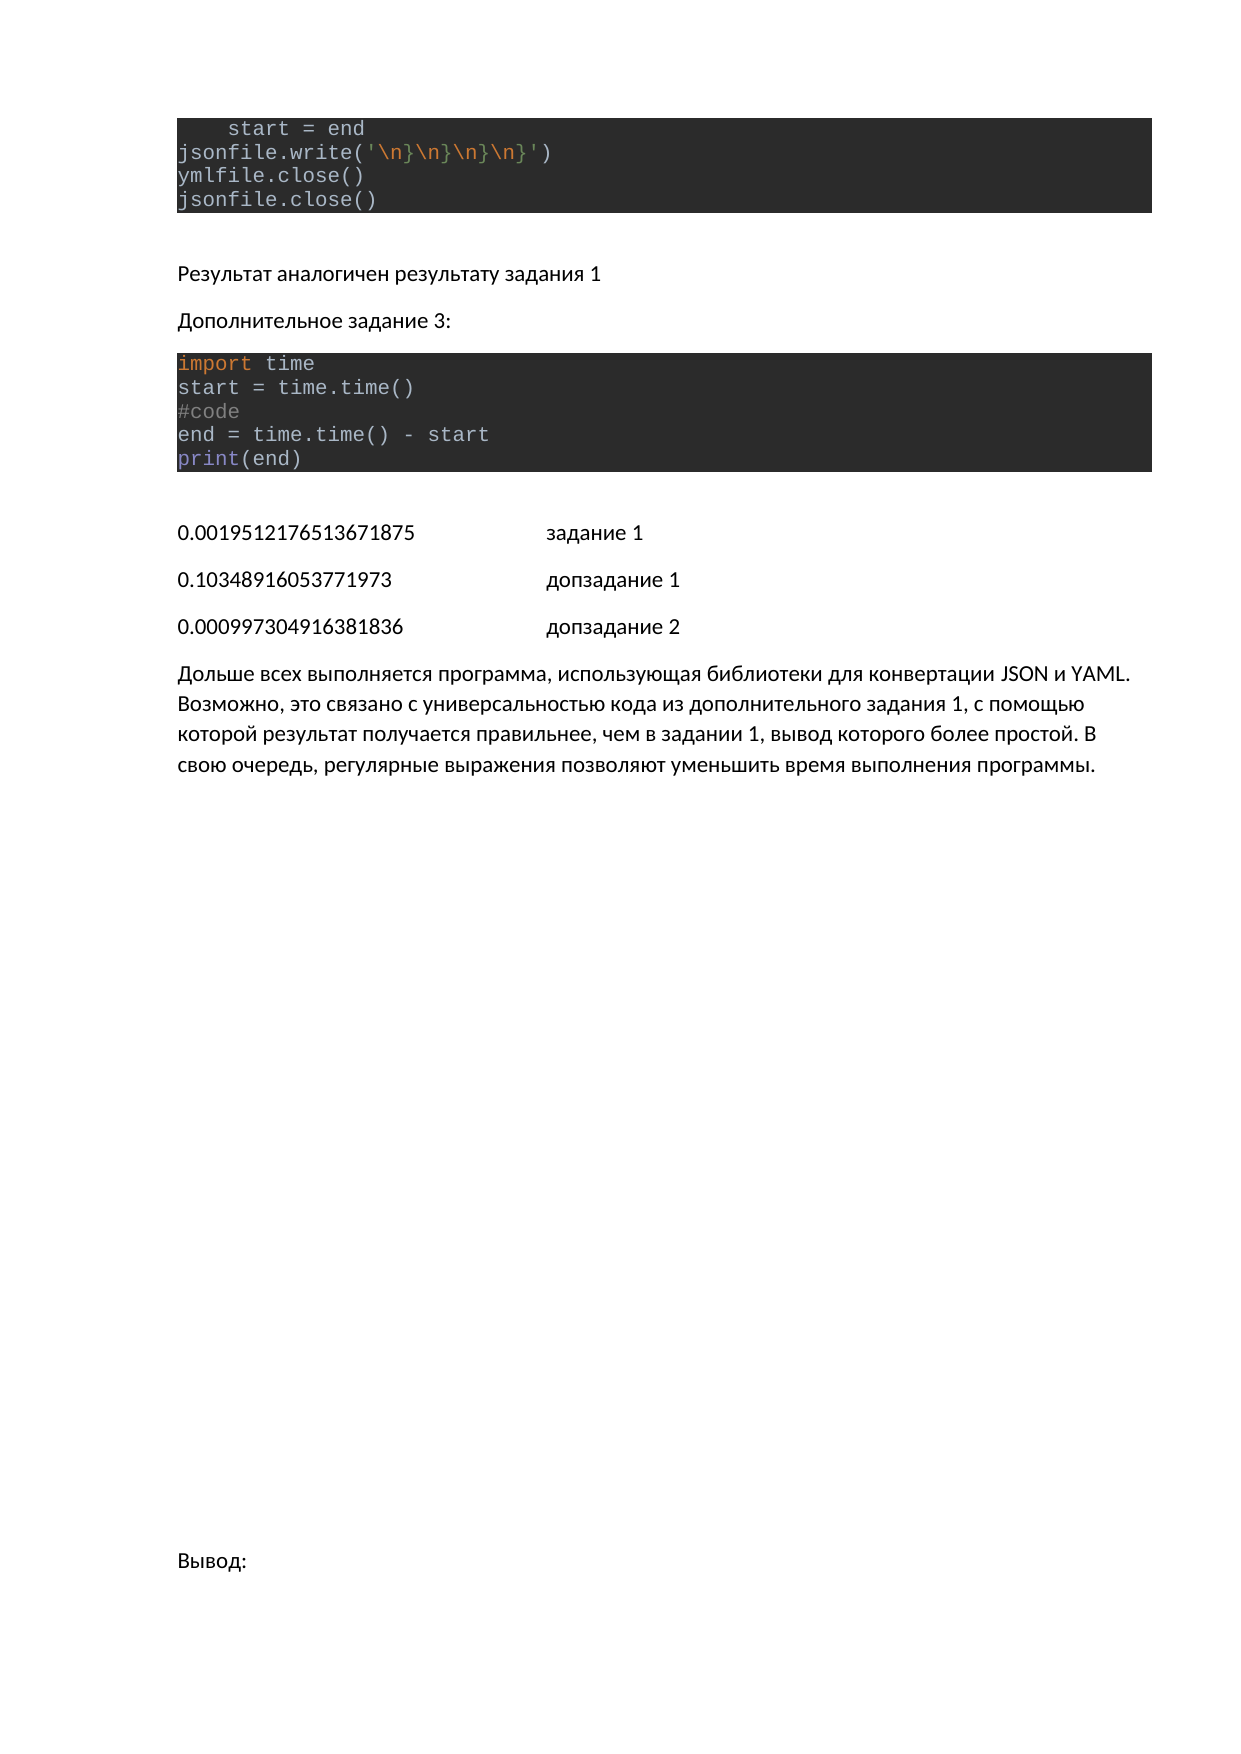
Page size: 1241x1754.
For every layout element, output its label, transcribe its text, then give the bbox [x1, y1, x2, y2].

text 0.10348916053771973 допзадание 1 [177, 565, 1152, 593]
text 0.000997304916381836 допзадание 2 [177, 612, 1152, 640]
text import time start = time.time() #code end = time.time() - start print(end) [177, 353, 1152, 472]
text 0.0019512176513671875 задание 1 [177, 518, 1152, 546]
text Вывод: [177, 1547, 1152, 1574]
text Результат аналогичен результату задания 1 [177, 259, 1152, 288]
text Дополнительное задание 3: [177, 306, 1152, 334]
text Дольше всех выполняется программа, использующая библиотеки для конвертации JSON и YAML. Возможно, это связано с универсальностью кода из дополнительного задания 1, с помощью которой результат получается правильнее, чем в задании 1, вывод которого более простой. В свою очередь, регулярные выражения позволяют уменьшить время выполнения программы. [177, 659, 1152, 778]
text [177, 118, 1152, 213]
